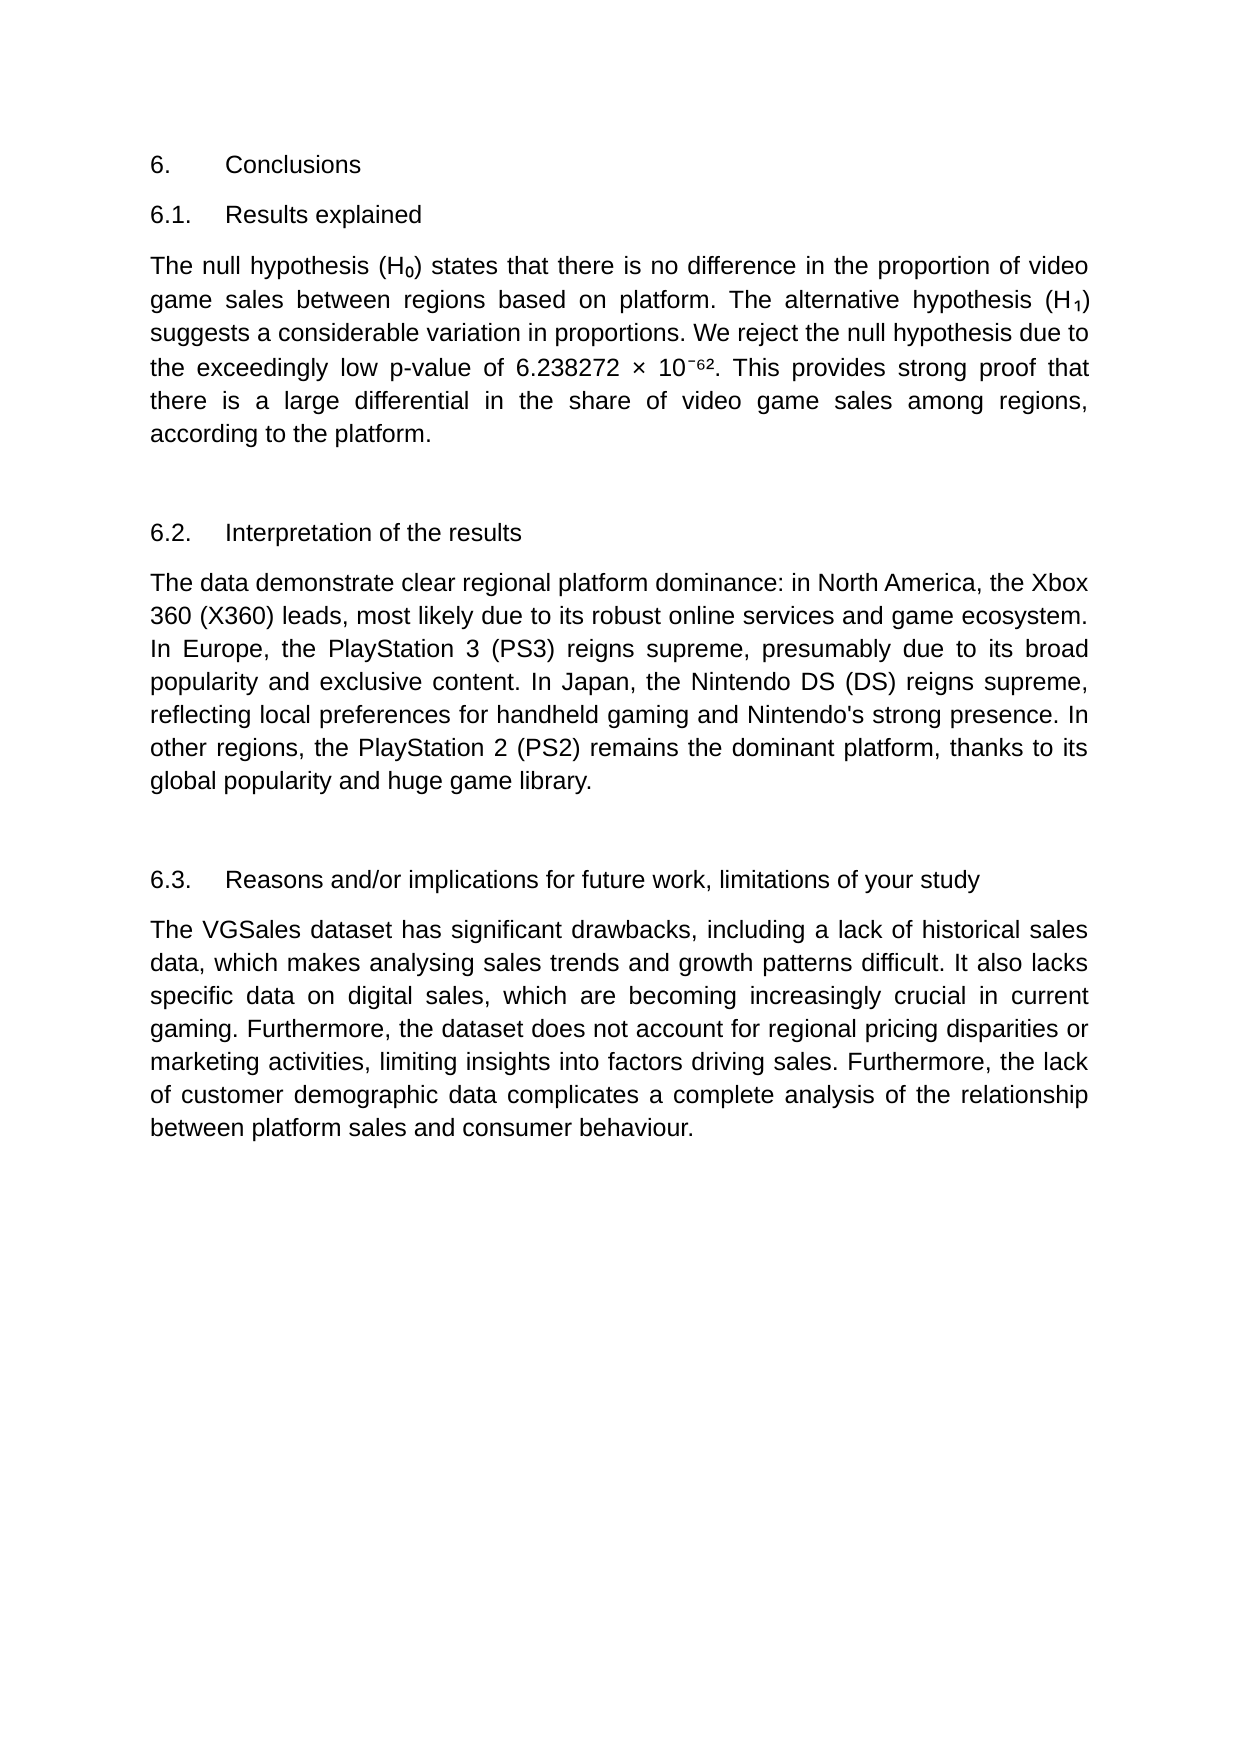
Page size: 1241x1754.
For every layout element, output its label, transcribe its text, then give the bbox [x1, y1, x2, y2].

text 6.1. Results explained [150, 200, 1090, 228]
text 6.3. Reasons and/or implications for future work, limitations of your study [150, 866, 1090, 894]
text 6.2. Interpretation of the results [150, 518, 1090, 547]
text 6. Conclusions [150, 150, 1090, 179]
text The VGSales dataset has significant drawbacks, including a lack of historical sales data, which makes analysing sales trends and growth patterns difficult. It also lacks specific data on digital sales, which are becoming increasingly crucial in current gaming. Furthermore, the dataset does not account for regional pricing disparities or marketing activities, limiting insights into factors driving sales. Furthermore, the lack of customer demographic data complicates a complete analysis of the relationship between platform sales and consumer behaviour. [150, 915, 1090, 1142]
text The data demonstrate clear regional platform dominance: in North America, the Xbox 360 (X360) leads, most likely due to its robust online services and game ecosystem. In Europe, the PlayStation 3 (PS3) reigns supreme, presumably due to its broad popularity and exclusive content. In Japan, the Nintendo DS (DS) reigns supreme, reflecting local preferences for handheld gaming and Nintendo's strong presence. In other regions, the PlayStation 2 (PS2) remains the dominant platform, thanks to its global popularity and huge game library. [150, 568, 1090, 795]
text The null hypothesis (H₀) states that there is no difference in the proportion of video game sales between regions based on platform. The alternative hypothesis (H₁) suggests a considerable variation in proportions. We reject the null hypothesis due to the exceedingly low p-value of 6.238272 × 10⁻⁶². This provides strong proof that there is a large differential in the share of video game sales among regions, according to the platform. [150, 249, 1090, 448]
